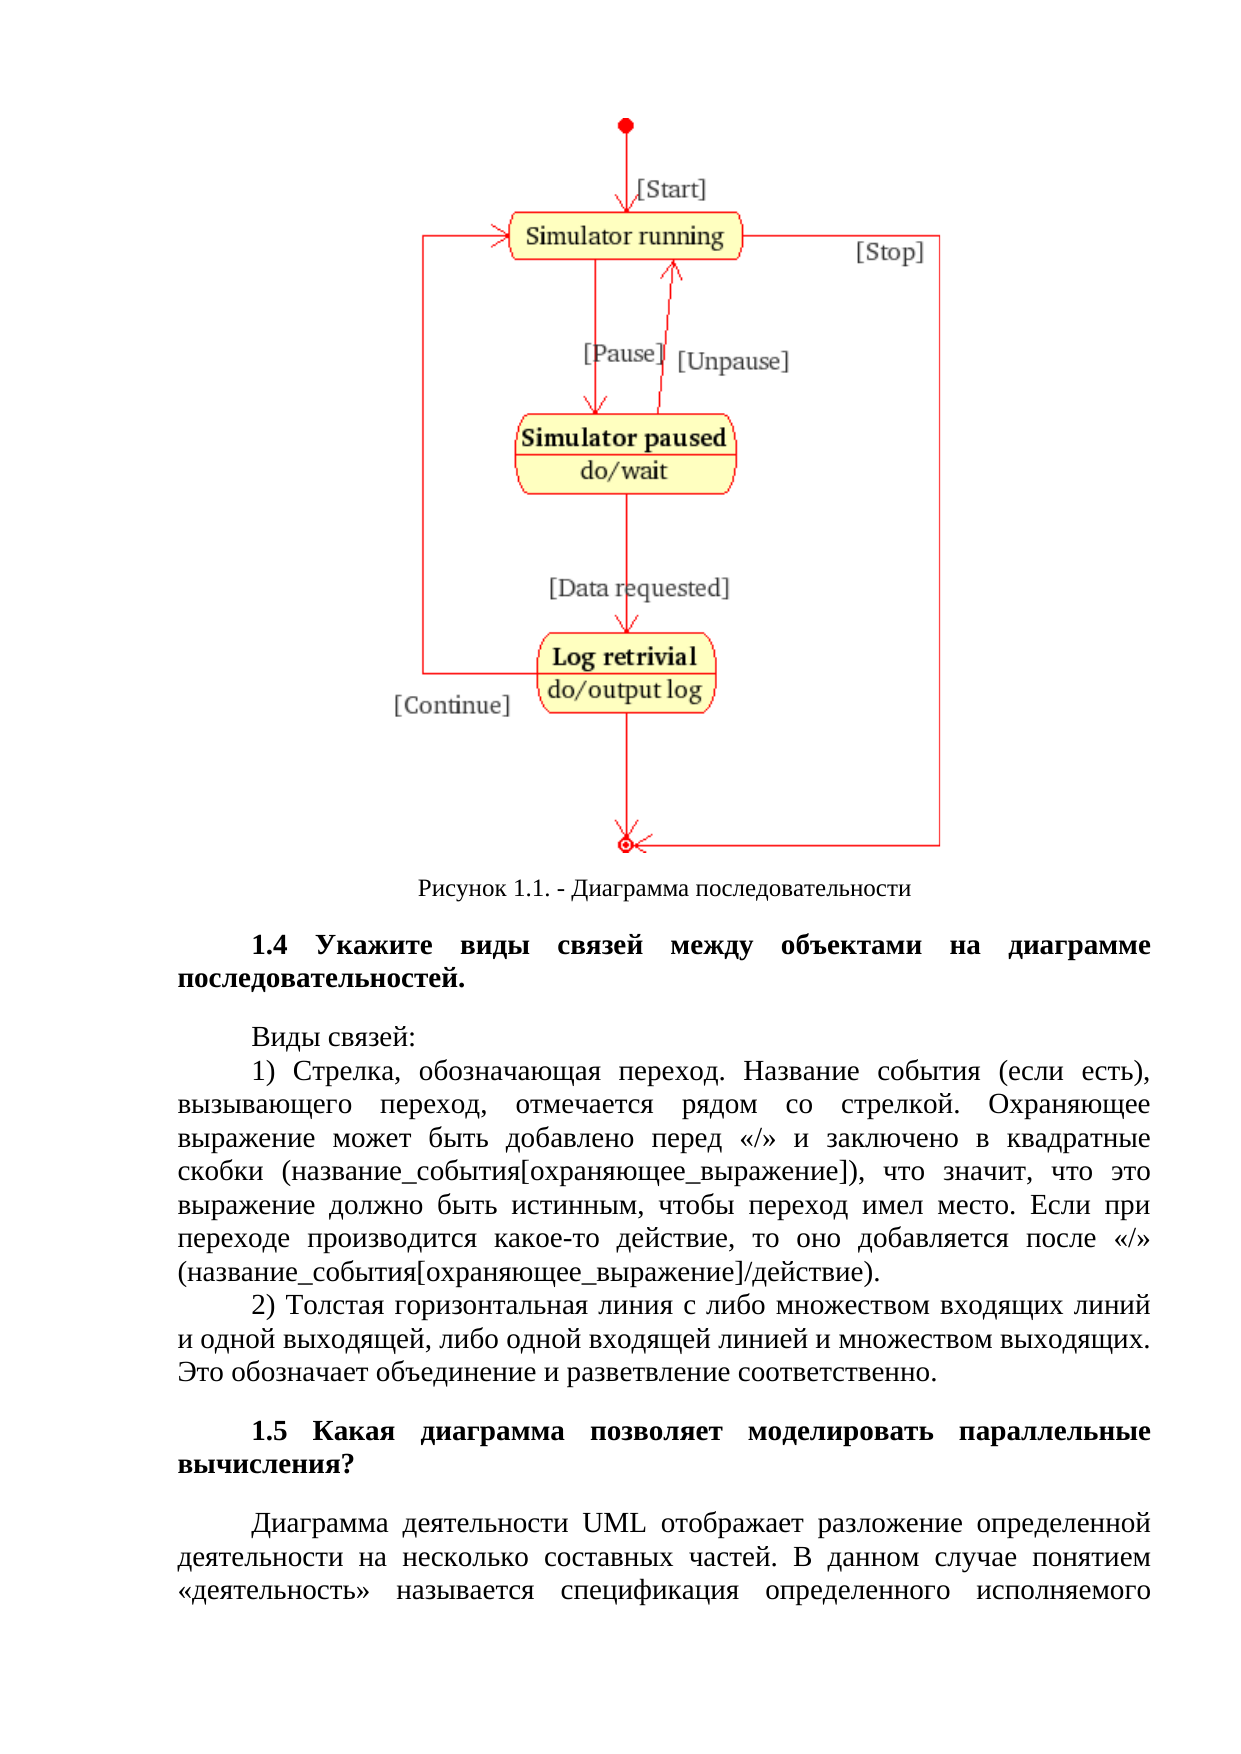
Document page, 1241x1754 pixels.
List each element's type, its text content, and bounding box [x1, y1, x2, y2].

text 2) Толстая горизонтальная линия с либо множеством входящих линий и одной выходящей, либо одной входящей линией и множеством выходящих. Это обозначает объединение и разветвление соответственно. [177, 1287, 1152, 1388]
subtitle 1.4 Укажите виды связей между объектами на диаграмме последовательностей. [177, 927, 1152, 994]
text Рисунок 1.1. - Диаграмма последовательности [177, 873, 1152, 902]
text Виды связей: [177, 1019, 1152, 1053]
text 1) Стрелка, обозначающая переход. Название события (если есть), вызывающего переход, отмечается рядом со стрелкой. Охраняющее выражение может быть добавлено перед «/» и заключено в квадратные скобки (название_события[охраняющее_выражение]), что значит, что это выражение должно быть истинным, чтобы переход имел место. Если при переходе производится какое-то действие, то оно добавляется после «/» (название_события[охраняющее_выражение]/действие). [177, 1053, 1152, 1287]
picture [388, 118, 941, 853]
subtitle 1.5 Какая диаграмма позволяет моделировать параллельные вычисления? [177, 1413, 1152, 1480]
